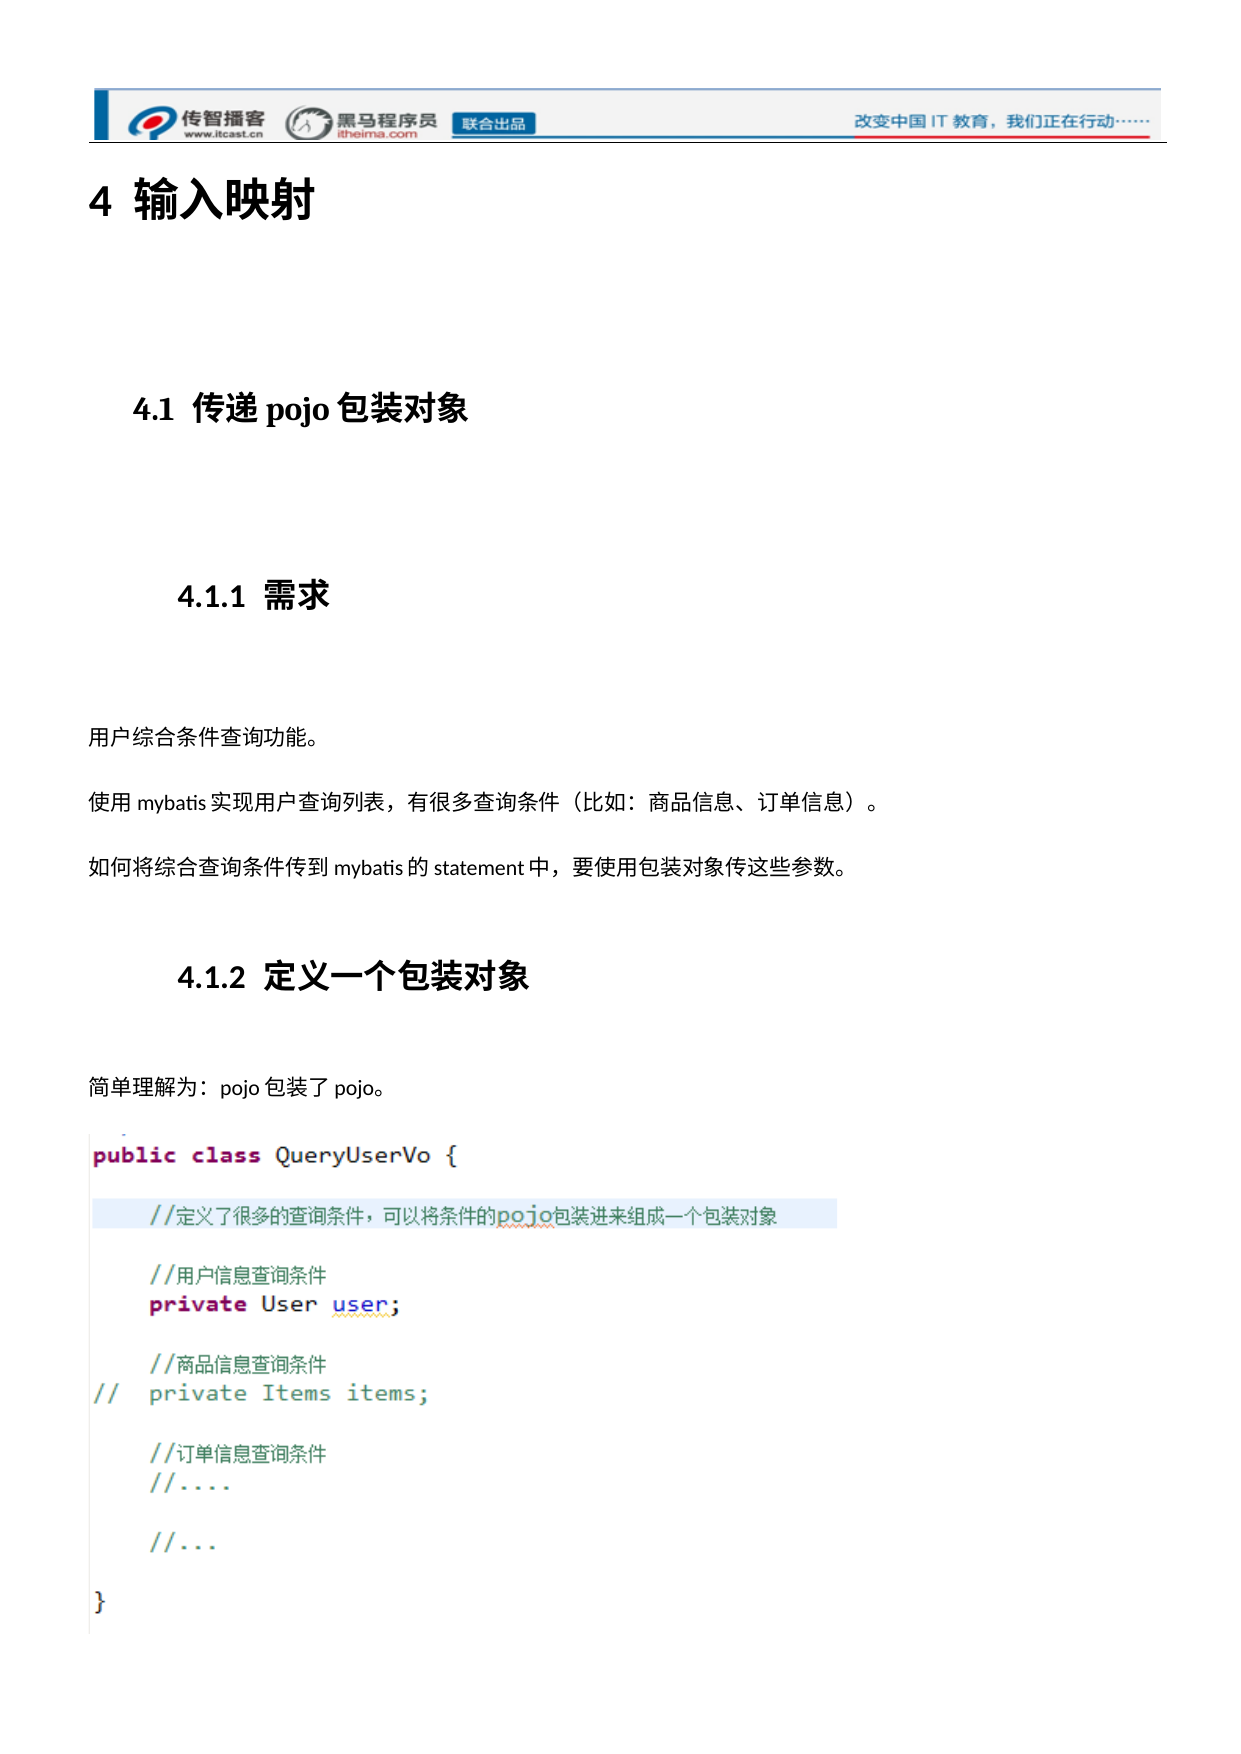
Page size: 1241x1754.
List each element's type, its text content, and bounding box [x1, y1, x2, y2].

subtitle 需求 [177, 560, 1167, 625]
text 简单理解为：pojo包装了pojo。 [89, 1069, 1167, 1102]
subtitle 定义一个包装对象 [177, 942, 1167, 1007]
text 如何将综合查询条件传到mybatis的statement中，要使用包装对象传这些参数。 [89, 850, 1167, 882]
text 用户综合条件查询功能。 [89, 720, 1167, 752]
subtitle 传递pojo包装对象 [133, 373, 1167, 438]
picture [88, 1134, 838, 1634]
text 使用mybatis实现用户查询列表，有很多查询条件（比如：商品信息、订单信息）。 [89, 785, 1167, 817]
subtitle 输入映射 [89, 148, 1167, 245]
picture [94, 88, 1161, 140]
